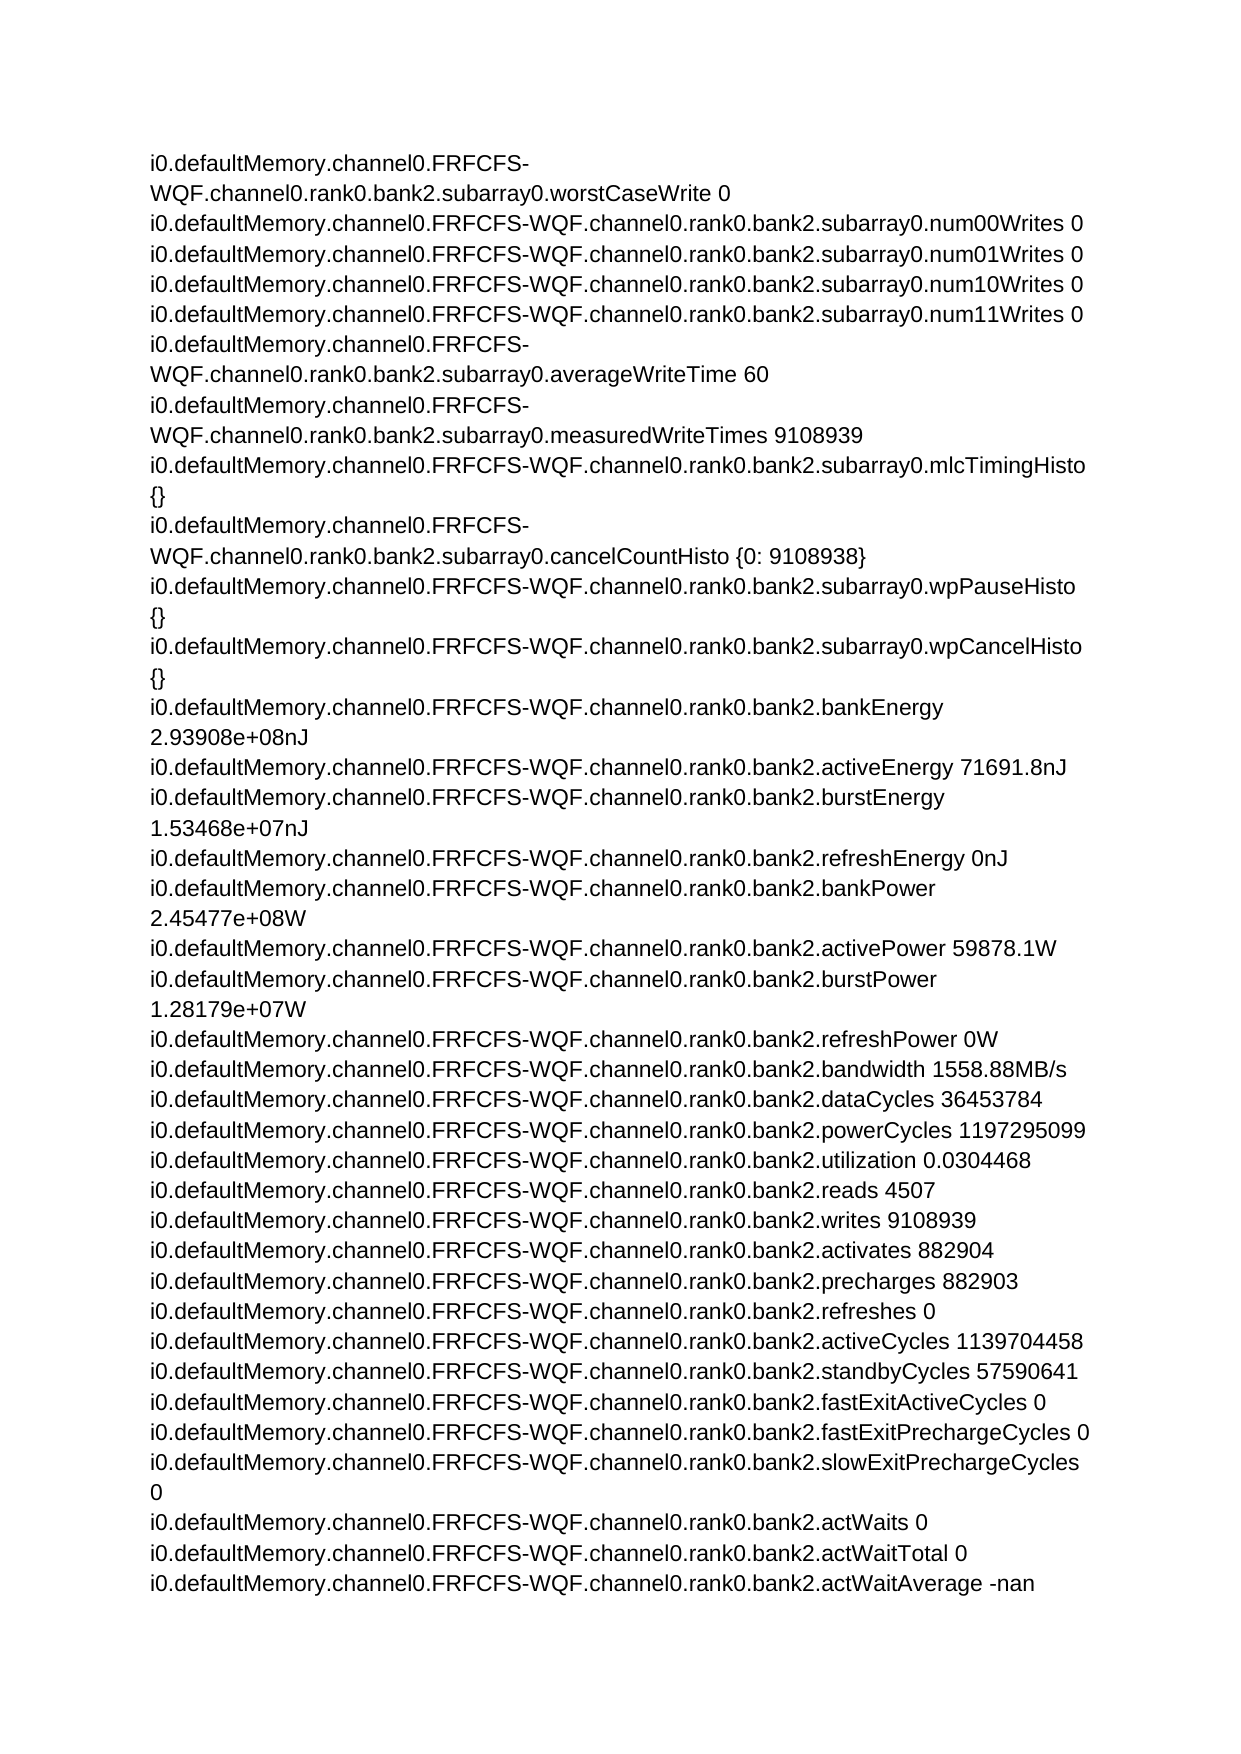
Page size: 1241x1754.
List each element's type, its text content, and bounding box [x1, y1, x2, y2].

text i0.defaultMemory.channel0.FRFCFS-WQF.channel0.rank0.bank2.subarray0.averageWriteTime 60 [150, 331, 1090, 388]
text i0.defaultMemory.channel0.FRFCFS-WQF.channel0.rank0.bank2.refreshes 0 [150, 1298, 1090, 1324]
text i0.defaultMemory.channel0.FRFCFS-WQF.channel0.rank0.bank2.subarray0.num01Writes 0 [150, 241, 1090, 267]
text i0.defaultMemory.channel0.FRFCFS-WQF.channel0.rank0.bank2.precharges 882903 [150, 1268, 1090, 1294]
text i0.defaultMemory.channel0.FRFCFS-WQF.channel0.rank0.bank2.subarray0.num10Writes 0 [150, 271, 1090, 297]
text i0.defaultMemory.channel0.FRFCFS-WQF.channel0.rank0.bank2.subarray0.worstCaseWrite 0 [150, 150, 1090, 207]
text i0.defaultMemory.channel0.FRFCFS-WQF.channel0.rank0.bank2.actWaitTotal 0 [150, 1539, 1090, 1566]
text i0.defaultMemory.channel0.FRFCFS-WQF.channel0.rank0.bank2.subarray0.wpCancelHisto {} [150, 633, 1090, 690]
text i0.defaultMemory.channel0.FRFCFS-WQF.channel0.rank0.bank2.subarray0.measuredWriteTimes 9108939 [150, 392, 1090, 448]
text i0.defaultMemory.channel0.FRFCFS-WQF.channel0.rank0.bank2.activeEnergy 71691.8nJ [150, 754, 1090, 781]
text i0.defaultMemory.channel0.FRFCFS-WQF.channel0.rank0.bank2.actWaits 0 [150, 1509, 1090, 1536]
text i0.defaultMemory.channel0.FRFCFS-WQF.channel0.rank0.bank2.subarray0.num11Writes 0 [150, 301, 1090, 327]
text i0.defaultMemory.channel0.FRFCFS-WQF.channel0.rank0.bank2.bandwidth 1558.88MB/s [150, 1056, 1090, 1083]
text i0.defaultMemory.channel0.FRFCFS-WQF.channel0.rank0.bank2.reads 4507 [150, 1177, 1090, 1203]
text i0.defaultMemory.channel0.FRFCFS-WQF.channel0.rank0.bank2.bankEnergy 2.93908e+08nJ [150, 694, 1090, 750]
text i0.defaultMemory.channel0.FRFCFS-WQF.channel0.rank0.bank2.subarray0.wpPauseHisto {} [150, 573, 1090, 629]
text i0.defaultMemory.channel0.FRFCFS-WQF.channel0.rank0.bank2.subarray0.num00Writes 0 [150, 210, 1090, 237]
text i0.defaultMemory.channel0.FRFCFS-WQF.channel0.rank0.bank2.refreshEnergy 0nJ [150, 845, 1090, 871]
text i0.defaultMemory.channel0.FRFCFS-WQF.channel0.rank0.bank2.standbyCycles 57590641 [150, 1358, 1090, 1385]
text i0.defaultMemory.channel0.FRFCFS-WQF.channel0.rank0.bank2.writes 9108939 [150, 1207, 1090, 1234]
text i0.defaultMemory.channel0.FRFCFS-WQF.channel0.rank0.bank2.subarray0.mlcTimingHisto {} [150, 452, 1090, 509]
text i0.defaultMemory.channel0.FRFCFS-WQF.channel0.rank0.bank2.slowExitPrechargeCycles 0 [150, 1449, 1090, 1506]
text i0.defaultMemory.channel0.FRFCFS-WQF.channel0.rank0.bank2.powerCycles 1197295099 [150, 1117, 1090, 1143]
text i0.defaultMemory.channel0.FRFCFS-WQF.channel0.rank0.bank2.dataCycles 36453784 [150, 1086, 1090, 1113]
text i0.defaultMemory.channel0.FRFCFS-WQF.channel0.rank0.bank2.burstEnergy 1.53468e+07nJ [150, 784, 1090, 841]
text i0.defaultMemory.channel0.FRFCFS-WQF.channel0.rank0.bank2.activates 882904 [150, 1237, 1090, 1264]
text i0.defaultMemory.channel0.FRFCFS-WQF.channel0.rank0.bank2.fastExitActiveCycles 0 [150, 1388, 1090, 1415]
text i0.defaultMemory.channel0.FRFCFS-WQF.channel0.rank0.bank2.fastExitPrechargeCycles 0 [150, 1419, 1090, 1445]
text i0.defaultMemory.channel0.FRFCFS-WQF.channel0.rank0.bank2.activeCycles 1139704458 [150, 1328, 1090, 1354]
text i0.defaultMemory.channel0.FRFCFS-WQF.channel0.rank0.bank2.bankPower 2.45477e+08W [150, 875, 1090, 932]
text i0.defaultMemory.channel0.FRFCFS-WQF.channel0.rank0.bank2.refreshPower 0W [150, 1026, 1090, 1052]
text i0.defaultMemory.channel0.FRFCFS-WQF.channel0.rank0.bank2.actWaitAverage -nan [150, 1570, 1090, 1596]
text i0.defaultMemory.channel0.FRFCFS-WQF.channel0.rank0.bank2.burstPower 1.28179e+07W [150, 966, 1090, 1022]
text i0.defaultMemory.channel0.FRFCFS-WQF.channel0.rank0.bank2.activePower 59878.1W [150, 935, 1090, 962]
text i0.defaultMemory.channel0.FRFCFS-WQF.channel0.rank0.bank2.utilization 0.0304468 [150, 1147, 1090, 1173]
text i0.defaultMemory.channel0.FRFCFS-WQF.channel0.rank0.bank2.subarray0.cancelCountHisto {0: 9108938} [150, 512, 1090, 569]
